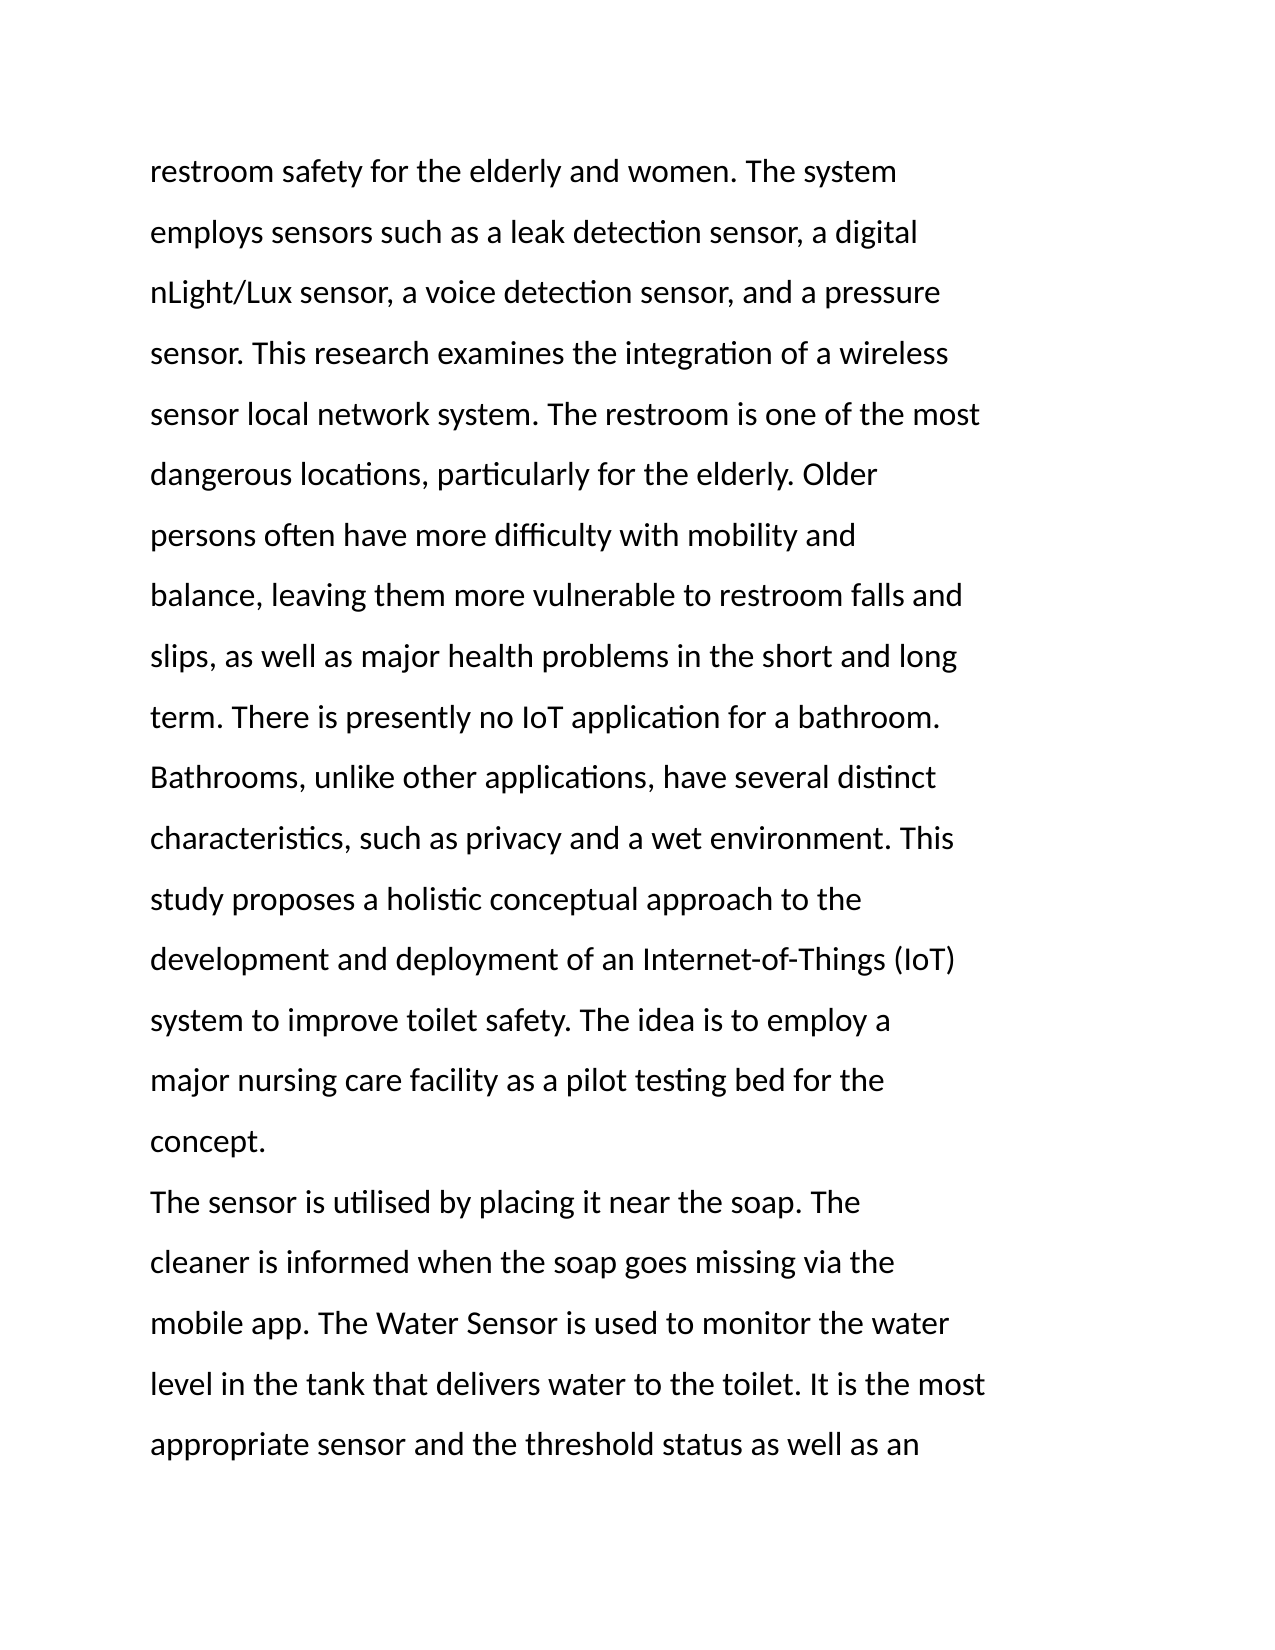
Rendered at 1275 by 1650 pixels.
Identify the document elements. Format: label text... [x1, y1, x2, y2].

text employs sensors such as a leak detection sensor, a digital [150, 211, 1125, 251]
text The sensor is utilised by placing it near the soap. The [150, 1181, 1125, 1221]
text appropriate sensor and the threshold status as well as an [150, 1423, 1125, 1464]
text concept. [150, 1120, 1125, 1161]
text study proposes a holistic conceptual approach to the [150, 877, 1125, 918]
text nLight/Lux sensor, a voice detection sensor, and a pressure [150, 271, 1125, 312]
text sensor. This research examines the integration of a wireless [150, 332, 1125, 373]
text sensor local network system. The restroom is one of the most [150, 392, 1125, 433]
text term. There is presently no IoT application for a bathroom. [150, 696, 1125, 736]
text mobile app. The Water Sensor is used to monitor the water [150, 1302, 1125, 1343]
text persons often have more difficulty with mobility and [150, 514, 1125, 554]
text slips, as well as major health problems in the short and long [150, 635, 1125, 676]
text characteristics, such as privacy and a wet environment. This [150, 817, 1125, 858]
text major nursing care facility as a pilot testing bed for the [150, 1059, 1125, 1100]
text balance, leaving them more vulnerable to restroom falls and [150, 574, 1125, 615]
text dangerous locations, particularly for the elderly. Older [150, 453, 1125, 494]
text system to improve toilet safety. The idea is to employ a [150, 999, 1125, 1039]
text development and deployment of an Internet-of-Things (IoT) [150, 938, 1125, 979]
text restroom safety for the elderly and women. The system [150, 150, 1125, 191]
text Bathrooms, unlike other applications, have several distinct [150, 756, 1125, 797]
text level in the tank that delivers water to the toilet. It is the most [150, 1362, 1125, 1403]
text cleaner is informed when the soap goes missing via the [150, 1241, 1125, 1282]
